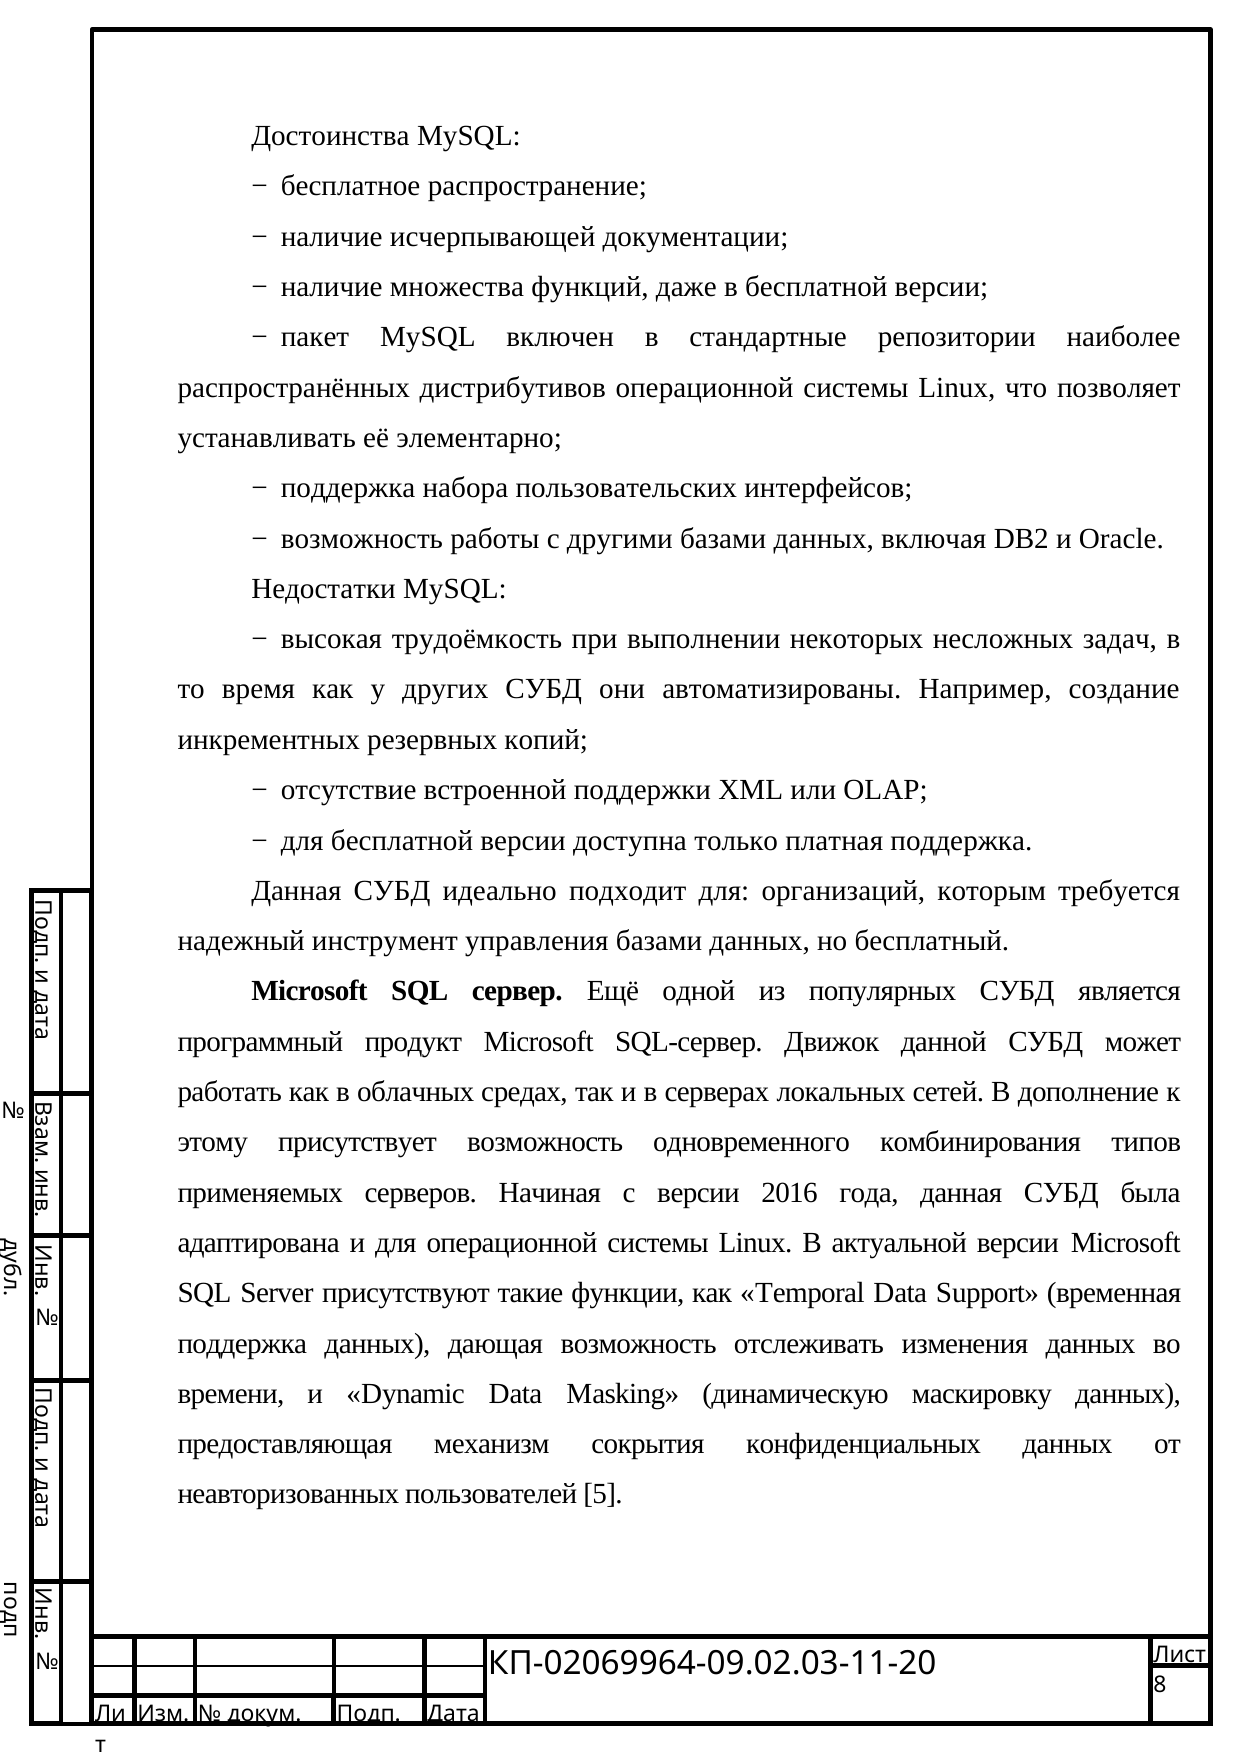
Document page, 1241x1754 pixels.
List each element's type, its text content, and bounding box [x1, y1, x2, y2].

text Достоинства MySQL: [177, 118, 1181, 152]
list Данная СУБД идеально подходит для: организаций, которым требуется надежный инструмент управления базами данных, но бесплатный. [177, 873, 1181, 957]
list наличие множества функций, даже в бесплатной версии; [177, 269, 1181, 303]
list наличие исчерпывающей документации; [177, 219, 1181, 252]
text Недостатки MySQL: [177, 571, 1181, 604]
list пакет MySQL включен в стандартные репозитории наиболее распространённых дистрибутивов операционной системы Linux, что позволяет устанавливать её элементарно; [177, 319, 1181, 454]
list возможность работы с другими базами данных, включая DB2 и Oracle. [177, 521, 1181, 554]
list отсутствие встроенной поддержки XML или OLAP; [177, 772, 1181, 806]
list высокая трудоёмкость при выполнении некоторых несложных задач, в то время как у других СУБД они автоматизированы. Например, создание инкрементных резервных копий; [177, 621, 1181, 756]
list для бесплатной версии доступна только платная поддержка. [177, 823, 1181, 856]
text Microsoft SQL сервер. Ещё одной из популярных СУБД является программный продукт Microsoft SQL-сервер. Движок данной СУБД может работать как в облачных средах, так и в серверах локальных сетей. В дополнение к этому присутствует возможность одновременного комбинирования типов применяемых серверов. Начиная с версии 2016 года, данная СУБД была адаптирована и для операционной системы Linux. В актуальной версии Microsoft SQL Server присутствуют такие функции, как «Temporal Data Support» (временная поддержка данных), дающая возможность отслеживать изменения данных во времени, и «Dynamic Data Masking» (динамическую маскировку данных), предоставляющая механизм сокрытия конфиденциальных данных от неавторизованных пользователей [5]. [177, 973, 1181, 1510]
list поддержка набора пользовательских интерфейсов; [177, 470, 1181, 504]
list бесплатное распространение; [177, 168, 1181, 202]
